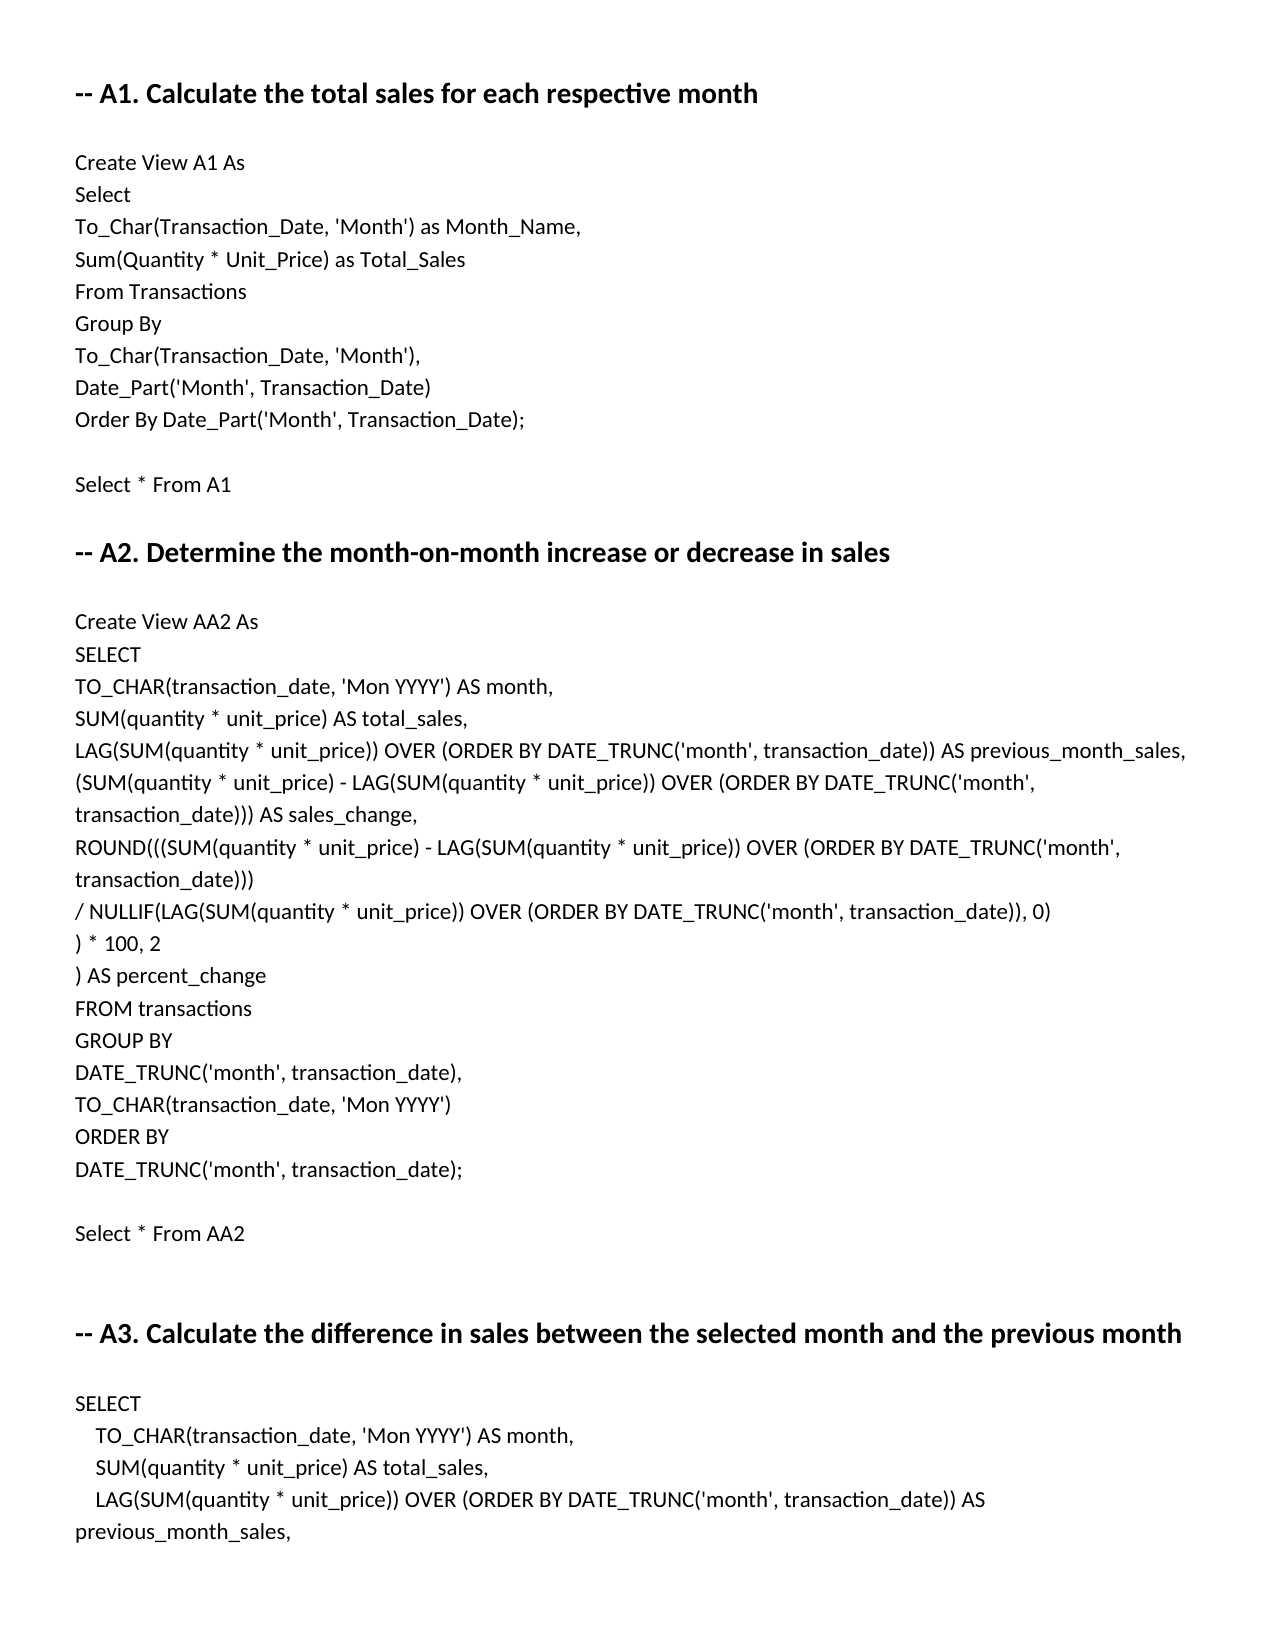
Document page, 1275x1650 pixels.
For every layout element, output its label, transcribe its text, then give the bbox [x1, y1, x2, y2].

text SUM(quantity * unit_price) AS total_sales, [75, 1453, 1200, 1481]
text LAG(SUM(quantity * unit_price)) OVER (ORDER BY DATE_TRUNC('month', transaction_date)) AS previous_month_sales, [75, 736, 1200, 764]
text Create View AA2 As [75, 607, 1200, 636]
text TO_CHAR(transaction_date, 'Mon YYYY') AS month, [75, 672, 1200, 700]
text Select * From A1 [75, 470, 1200, 498]
text Create View A1 As [75, 148, 1200, 176]
text TO_CHAR(transaction_date, 'Mon YYYY') AS month, [75, 1421, 1200, 1449]
text ) * 100, 2 [75, 929, 1200, 957]
text Select [75, 180, 1200, 208]
text To_Char(Transaction_Date, 'Month'), [75, 341, 1200, 369]
text Group By [75, 309, 1200, 337]
text SELECT [75, 1389, 1200, 1417]
text LAG(SUM(quantity * unit_price)) OVER (ORDER BY DATE_TRUNC('month', transaction_date)) AS previous_month_sales, [75, 1485, 1200, 1546]
text ORDER BY [75, 1122, 1200, 1151]
text Sum(Quantity * Unit_Price) as Total_Sales [75, 245, 1200, 273]
text Order By Date_Part('Month', Transaction_Date); [75, 406, 1200, 434]
text SELECT [75, 640, 1200, 668]
text Select * From AA2 [75, 1219, 1200, 1247]
text / NULLIF(LAG(SUM(quantity * unit_price)) OVER (ORDER BY DATE_TRUNC('month', transaction_date)), 0) [75, 897, 1200, 925]
text DATE_TRUNC('month', transaction_date); [75, 1155, 1200, 1183]
text TO_CHAR(transaction_date, 'Mon YYYY') [75, 1090, 1200, 1118]
text DATE_TRUNC('month', transaction_date), [75, 1058, 1200, 1086]
text Date_Part('Month', Transaction_Date) [75, 373, 1200, 401]
text SUM(quantity * unit_price) AS total_sales, [75, 704, 1200, 732]
text GROUP BY [75, 1026, 1200, 1054]
text ) AS percent_change [75, 962, 1200, 989]
text -- A3. Calculate the difference in sales between the selected month and the previous month [75, 1316, 1200, 1351]
text ROUND(((SUM(quantity * unit_price) - LAG(SUM(quantity * unit_price)) OVER (ORDER BY DATE_TRUNC('month', transaction_date))) [75, 833, 1200, 893]
text To_Char(Transaction_Date, 'Month') as Month_Name, [75, 212, 1200, 241]
text -- A2. Determine the month-on-month increase or decrease in sales [75, 534, 1200, 570]
text (SUM(quantity * unit_price) - LAG(SUM(quantity * unit_price)) OVER (ORDER BY DATE_TRUNC('month', transaction_date))) AS sales_change, [75, 768, 1200, 829]
text From Transactions [75, 277, 1200, 305]
text FROM transactions [75, 994, 1200, 1022]
text -- A1. Calculate the total sales for each respective month [75, 75, 1200, 111]
